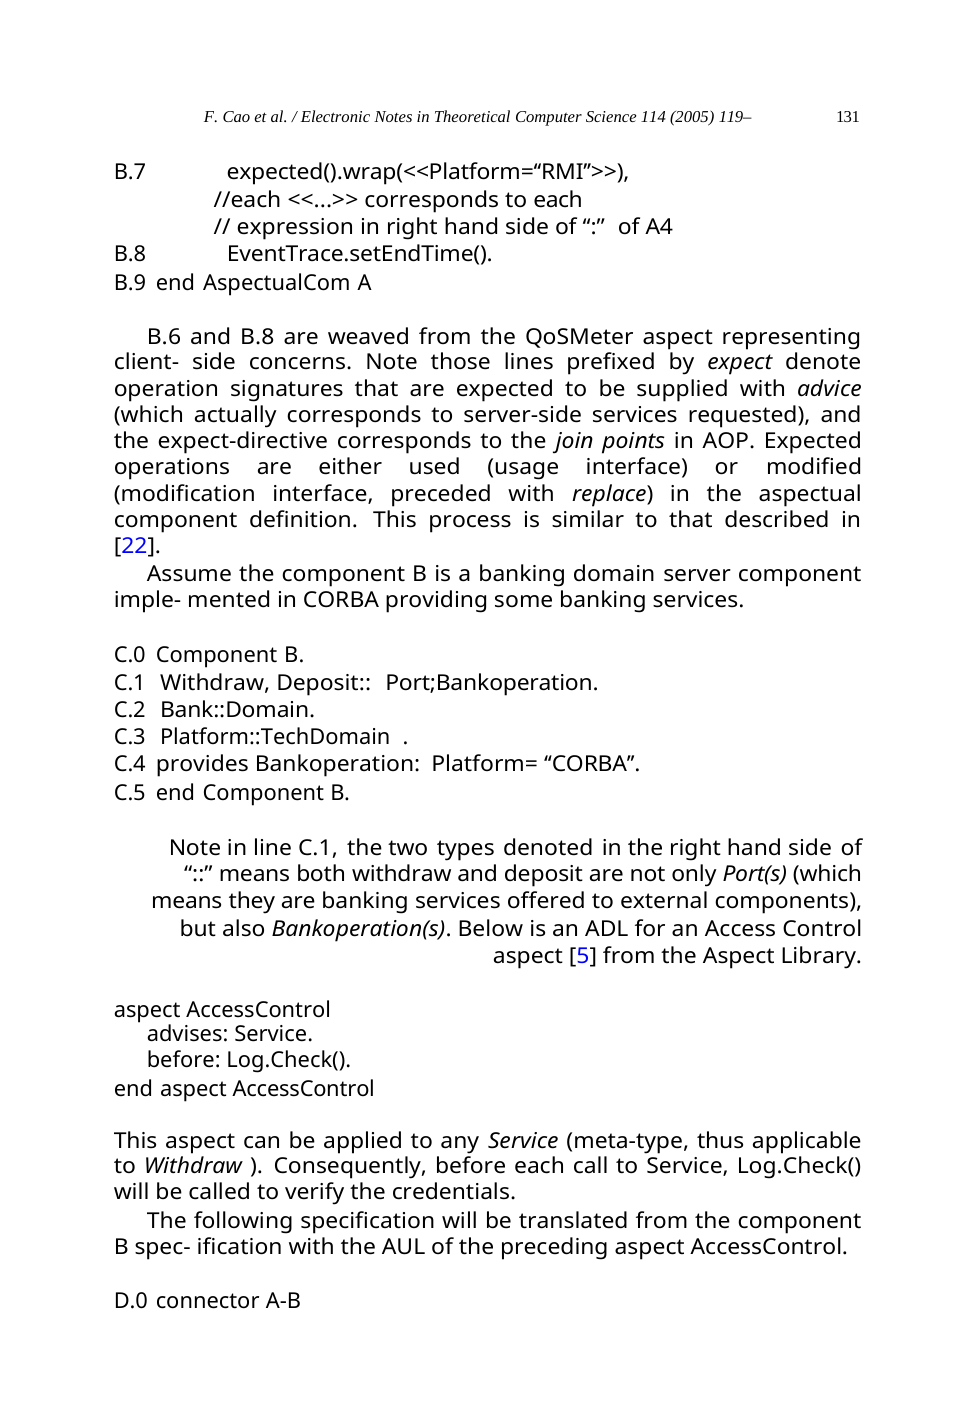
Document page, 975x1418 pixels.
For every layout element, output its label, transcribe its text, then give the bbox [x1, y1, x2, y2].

text aspect AccessControl advises: Service. before: Log.Check(). [113, 997, 392, 1074]
text B.6 and B.8 are weaved from the QoSMeter aspect representing client- side concerns. Note those lines prefixed by expect denote operation signatures that are expected to be supplied with advice (which actually corresponds to server-side services requested), and the expect-directive corresponds to the join points in AOP. Expected operations are either used (usage interface) or modified (modification interface, preceded with replace) in the aspectual component definition. This process is similar to that described in [22]. [113, 324, 862, 560]
list Withdraw, Deposit:: Port;Bankoperation. [113, 668, 910, 696]
text The following specification will be translated from the component B spec- ification with the AUL of the preceding aspect AccessControl. [113, 1208, 862, 1260]
list expected().wrap(<<Platform=‘‘RMI’’>>), [113, 155, 910, 185]
list end AspectualCom A [113, 266, 910, 296]
list Component B. [113, 638, 910, 668]
list provides Bankoperation: Platform= ‘‘CORBA’’. [113, 749, 910, 777]
text Assume the component B is a banking domain server component imple- mented in CORBA providing some banking services. [113, 561, 861, 613]
list Bank::Domain. [113, 696, 910, 723]
list Platform::TechDomain . [113, 723, 910, 749]
text end aspect AccessControl [113, 1074, 910, 1102]
text //each <<...>> corresponds to each [213, 185, 910, 213]
list connector A-B [113, 1285, 910, 1315]
list EventTrace.setEndTime(). [113, 240, 910, 266]
text This aspect can be applied to any Service (meta-type, thus applicable to Withdraw ). Consequently, before each call to Service, Log.Check() will be called to verify the credentials. [113, 1128, 862, 1206]
list end Component B. [113, 777, 910, 806]
text Note in line C.1, the two types denoted in the right hand side of “::” means both withdraw and deposit are not only Port(s) (which means they are banking services offered to external components), but also Bankoperation(s). Below is an ADL for an Access Control aspect [5] from the Aspect Library. [113, 834, 862, 969]
text // expression in right hand side of ‘‘:’’ of A4 [213, 213, 910, 240]
